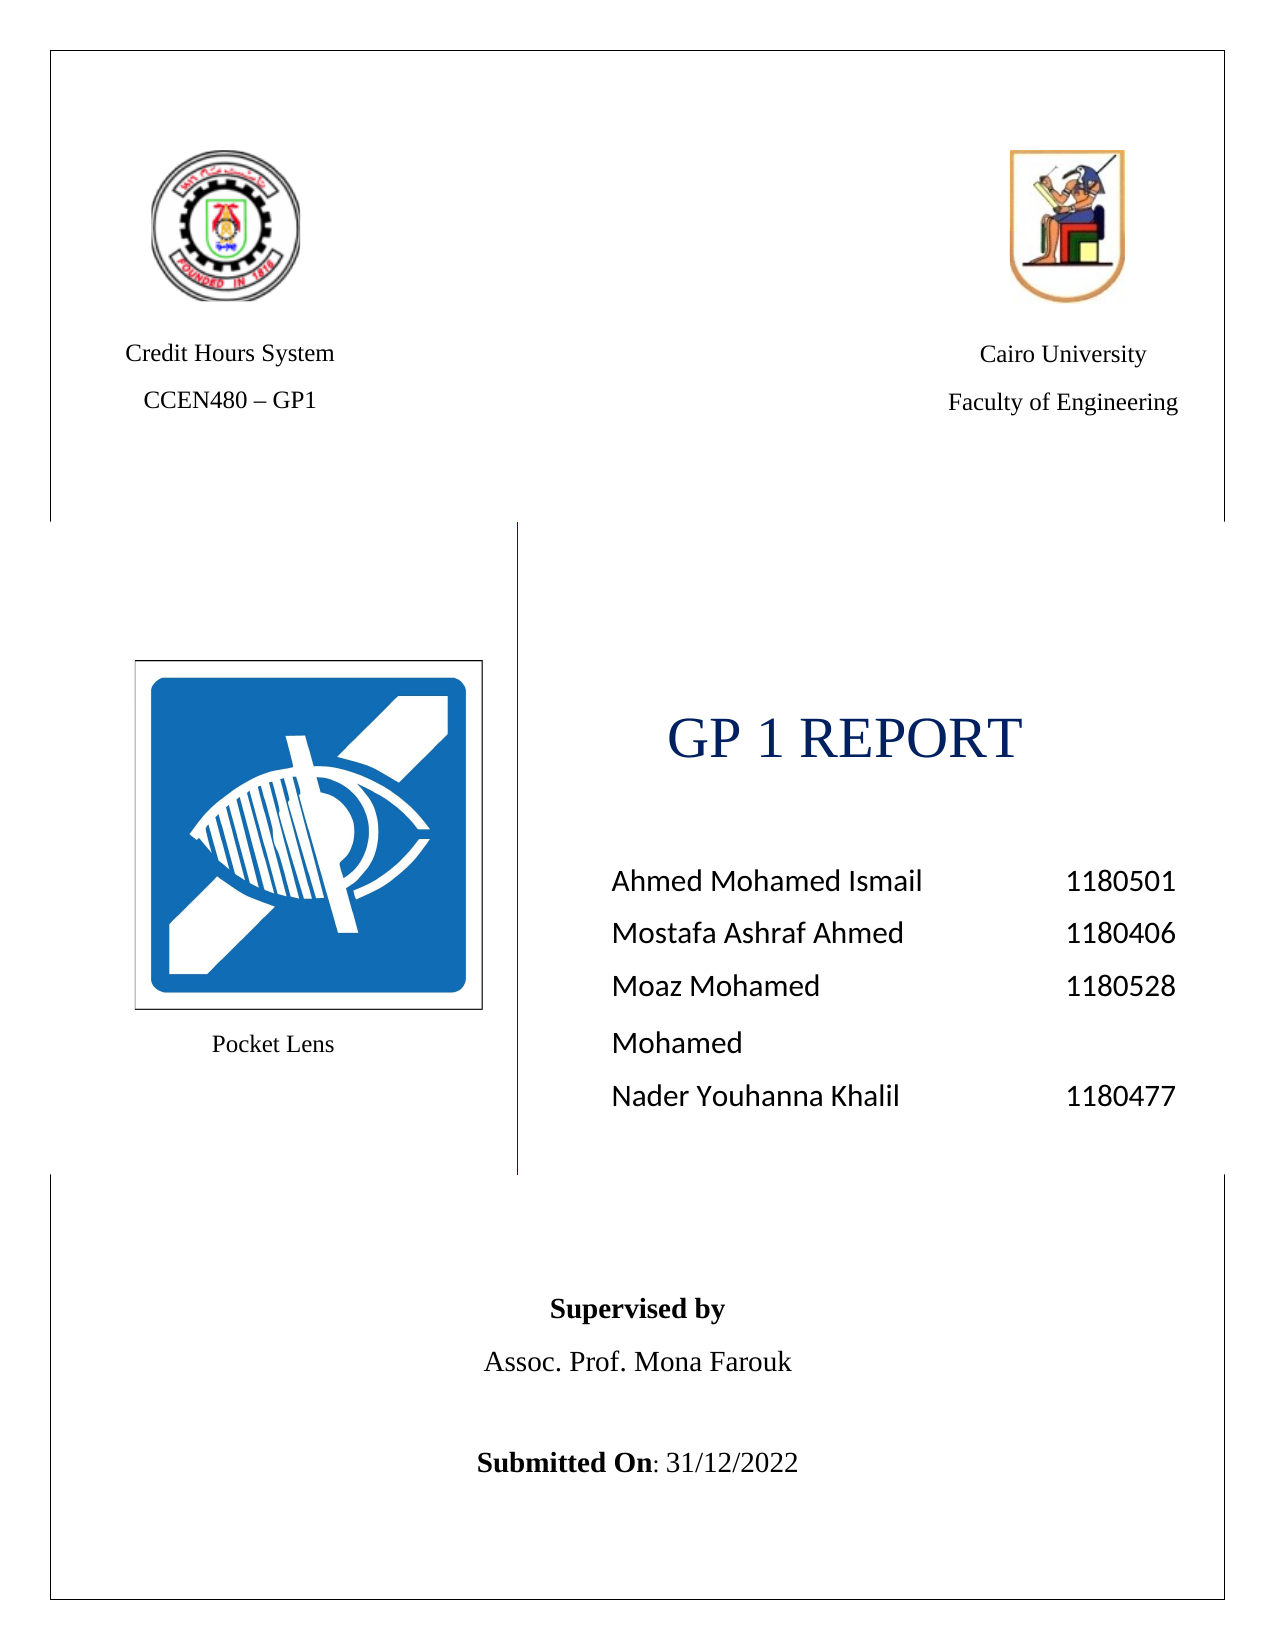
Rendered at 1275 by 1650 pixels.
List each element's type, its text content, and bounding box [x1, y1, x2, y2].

text Assoc. Prof. Mona Farouk [150, 1344, 1125, 1378]
picture [134, 660, 483, 1010]
text Submitted On: 31/12/2022 [150, 1445, 1125, 1478]
text Supervised by [150, 1292, 1125, 1325]
picture [150, 150, 300, 300]
picture [1009, 150, 1125, 304]
